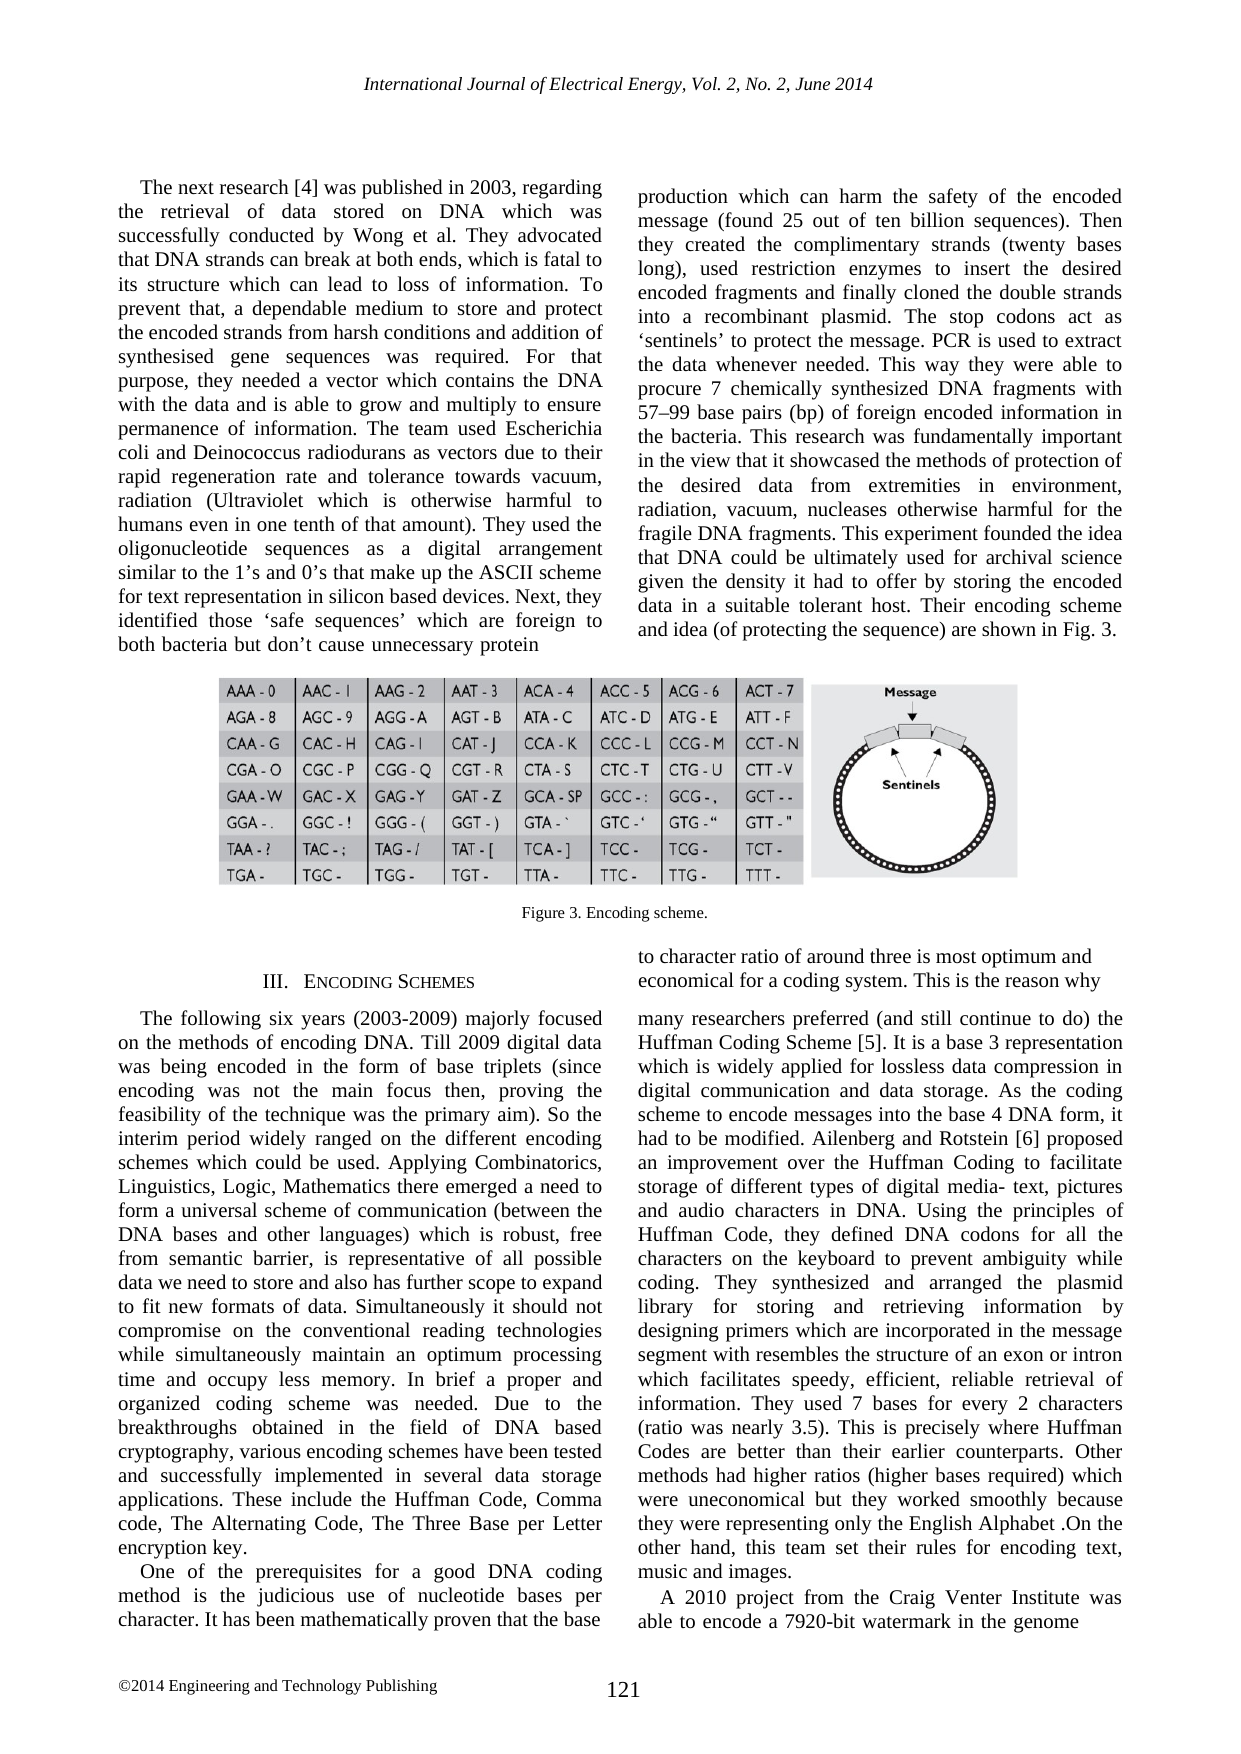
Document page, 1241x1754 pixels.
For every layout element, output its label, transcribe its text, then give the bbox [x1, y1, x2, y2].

text many researchers preferred (and still continue to do) the Huffman Coding Scheme [5]. It is a base 3 representation which is widely applied for lossless data compression in digital communication and data storage. As the coding scheme to encode messages into the base 4 DNA form, it had to be modified. Ailenberg and Rotstein [6] proposed an improvement over the Huffman Coding to facilitate storage of different types of digital media- text, pictures and audio characters in DNA. Using the principles of Huffman Code, they defined DNA codons for all the characters on the keyboard to prevent ambiguity while coding. They synthesized and arranged the plasmid library for storing and retrieving information by designing primers which are incorporated in the message segment with resembles the structure of an exon or intron which facilitates speedy, efficient, reliable retrieval of information. They used 7 bases for every 2 characters (ratio was nearly 3.5). This is precisely where Huffman Codes are better than their earlier counterparts. Other methods had higher ratios (higher bases required) which were uneconomical but they worked smoothly because they were representing only the English Alphabet .On the other hand, this team set their rules for encoding text, music and images. [638, 1006, 1123, 1583]
list ENCODING SCHEMES [262, 969, 476, 993]
text One of the prerequisites for a good DNA coding method is the judicious use of nucleotide bases per character. It has been mathematically proven that the base [118, 1559, 602, 1631]
text The next research [4] was published in 2003, regarding the retrieval of data stored on DNA which was successfully conducted by Wong et al. They advocated that DNA strands can break at both ends, which is fatal to its structure which can lead to loss of information. To prevent that, a dependable medium to store and protect the encoded strands from harsh conditions and addition of synthesised gene sequences was required. For that purpose, they needed a vector which contains the DNA with the data and is able to grow and multiply to ensure permanence of information. The team used Escherichia coli and Deinococcus radiodurans as vectors due to their rapid regeneration rate and tolerance towards vacuum, radiation (Ultraviolet which is otherwise harmful to humans even in one tenth of that amount). They used the oligonucleotide sequences as a digital arrangement similar to the 1’s and 0’s that make up the ASCII scheme for text representation in silicon based devices. Next, they identified those ‘safe sequences’ which are foreign to both bacteria but don’t cause unnecessary protein [118, 175, 603, 656]
text production which can harm the safety of the encoded message (found 25 out of ten billion sequences). Then they created the complimentary strands (twenty bases long), used restriction enzymes to insert the desired encoded fragments and finally cloned the double strands into a recombinant plasmid. The stop codons act as ‘sentinels’ to protect the message. PCR is used to extract the data whenever needed. This way they were able to procure 7 chemically synthesized DNA fragments with 57–99 base pairs (bp) of foreign encoded information in the bacteria. This research was fundamentally important in the view that it showcased the methods of protection of the desired data from extremities in environment, radiation, vacuum, nucleases otherwise harmful for the fragile DNA fragments. This experiment founded the idea that DNA could be ultimately used for archival science given the density it had to offer by storing the encoded data in a suitable tolerant host. Their encoding scheme and idea (of protecting the sequence) are shown in Fig. 3. [638, 184, 1123, 641]
text A 2010 project from the Craig Venter Institute was able to encode a 7920-bit watermark in the genome [638, 1585, 1122, 1633]
picture [218, 669, 1018, 889]
text to character ratio of around three is most optimum and economical for a coding system. This is the reason why [638, 944, 1138, 992]
text Figure 3. Encoding scheme. [521, 903, 1138, 922]
text The following six years (2003-2009) majorly focused on the methods of encoding DNA. Till 2009 digital data was being encoded in the form of base triplets (since encoding was not the main focus then, proving the feasibility of the technique was the primary aim). So the interim period widely ranged on the different encoding schemes which could be used. Applying Combinatorics, Linguistics, Logic, Mathematics there emerged a need to form a universal scheme of communication (between the DNA bases and other languages) which is robust, free from semantic barrier, is representative of all possible data we need to store and also has further scope to expand to fit new formats of data. Simultaneously it should not compromise on the conventional reading technologies while simultaneously maintain an optimum processing time and occupy less memory. In brief a proper and organized coding scheme was needed. Due to the breakthroughs obtained in the field of DNA based cryptography, various encoding schemes have been tested and successfully implemented in several data storage applications. These include the Huffman Code, Comma code, The Alternating Code, The Three Base per Letter encryption key. [118, 1006, 603, 1559]
